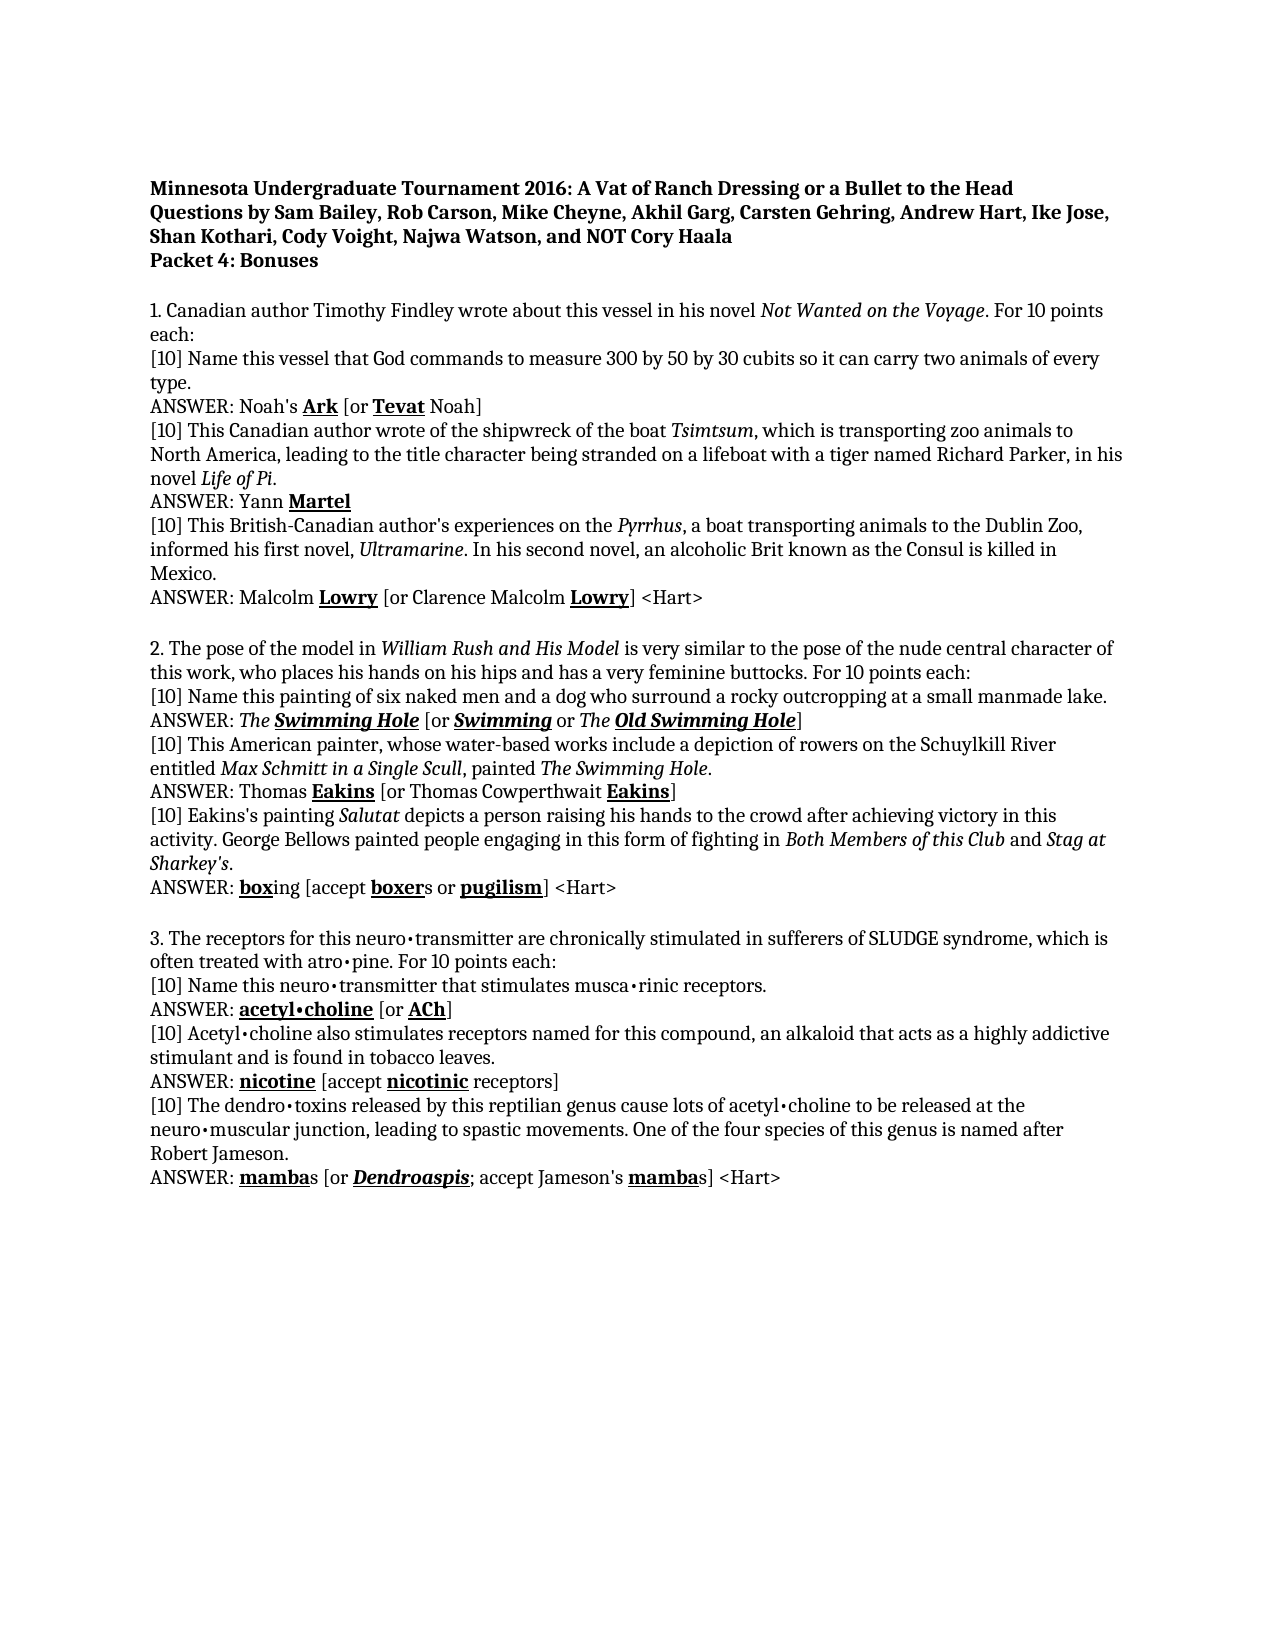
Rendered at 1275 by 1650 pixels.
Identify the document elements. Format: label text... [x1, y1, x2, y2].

text 2. The pose of the model in William Rush and His Model is very similar to the pose of the nude central character of this work, who places his hands on his hips and has a very feminine buttocks. For 10 points each: [150, 636, 1125, 684]
text ANSWER: The Swimming Hole [or Swimming or The Old Swimming Hole] [150, 708, 1125, 732]
text ANSWER: boxing [accept boxers or pugilism] <Hart> [150, 876, 1125, 900]
text ANSWER: Noah's Ark [or Tevat Noah] [150, 394, 1125, 418]
text ANSWER: nicotine [accept nicotinic receptors] [150, 1070, 1125, 1094]
text [10] This Canadian author wrote of the shipwreck of the boat Tsimtsum, which is transporting zoo animals to North America, leading to the title character being stranded on a lifeboat with a tiger named Richard Parker, in his novel Life of Pi. [150, 418, 1125, 490]
text [10] Name this painting of six naked men and a dog who surround a rocky outcropping at a small manmade lake. [150, 684, 1125, 708]
text [10] Acetyl•choline also stimulates receptors named for this compound, an alkaloid that acts as a highly addictive stimulant and is found in tobacco leaves. [150, 1022, 1125, 1070]
text ANSWER: Thomas Eakins [or Thomas Cowperthwait Eakins] [150, 780, 1125, 804]
text [10] The dendro•toxins released by this reptilian genus cause lots of acetyl•choline to be released at the neuro•muscular junction, leading to spastic movements. One of the four species of this genus is named after Robert Jameson. [150, 1094, 1125, 1166]
text ANSWER: Malcolm Lowry [or Clarence Malcolm Lowry] <Hart> [150, 586, 1125, 610]
text [10] Eakins's painting Salutat depicts a person raising his hands to the crowd after achieving victory in this activity. George Bellows painted people engaging in this form of fighting in Both Members of this Club and Stag at Sharkey's. [150, 804, 1125, 876]
text [10] This British-Canadian author's experiences on the Pyrrhus, a boat transporting animals to the Dublin Zoo, informed his first novel, Ultramarine. In his second novel, an alcoholic Brit known as the Consul is killed in Mexico. [150, 514, 1125, 586]
text Minnesota Undergraduate Tournament 2016: A Vat of Ranch Dressing or a Bullet to the Head [150, 176, 1125, 200]
text ANSWER: mambas [or Dendroaspis; accept Jameson's mambas] <Hart> [150, 1166, 1125, 1190]
text [10] Name this vessel that God commands to measure 300 by 50 by 30 cubits so it can carry two animals of every type. [150, 346, 1125, 394]
text Questions by Sam Bailey, Rob Carson, Mike Cheyne, Akhil Garg, Carsten Gehring, Andrew Hart, Ike Jose, Shan Kothari, Cody Voight, Najwa Watson, and NOT Cory Haala [150, 200, 1125, 248]
text ANSWER: acetyl•choline [or ACh] [150, 998, 1125, 1022]
text Packet 4: Bonuses [150, 248, 1125, 272]
text [10] This American painter, whose water-based works include a depiction of rowers on the Schuylkill River entitled Max Schmitt in a Single Scull, painted The Swimming Hole. [150, 732, 1125, 780]
text 1. Canadian author Timothy Findley wrote about this vessel in his novel Not Wanted on the Voyage. For 10 points each: [150, 298, 1125, 346]
text ANSWER: Yann Martel [150, 490, 1125, 514]
text [10] Name this neuro•transmitter that stimulates musca•rinic receptors. [150, 974, 1125, 998]
text 3. The receptors for this neuro•transmitter are chronically stimulated in sufferers of SLUDGE syndrome, which is often treated with atro•pine. For 10 points each: [150, 926, 1125, 974]
